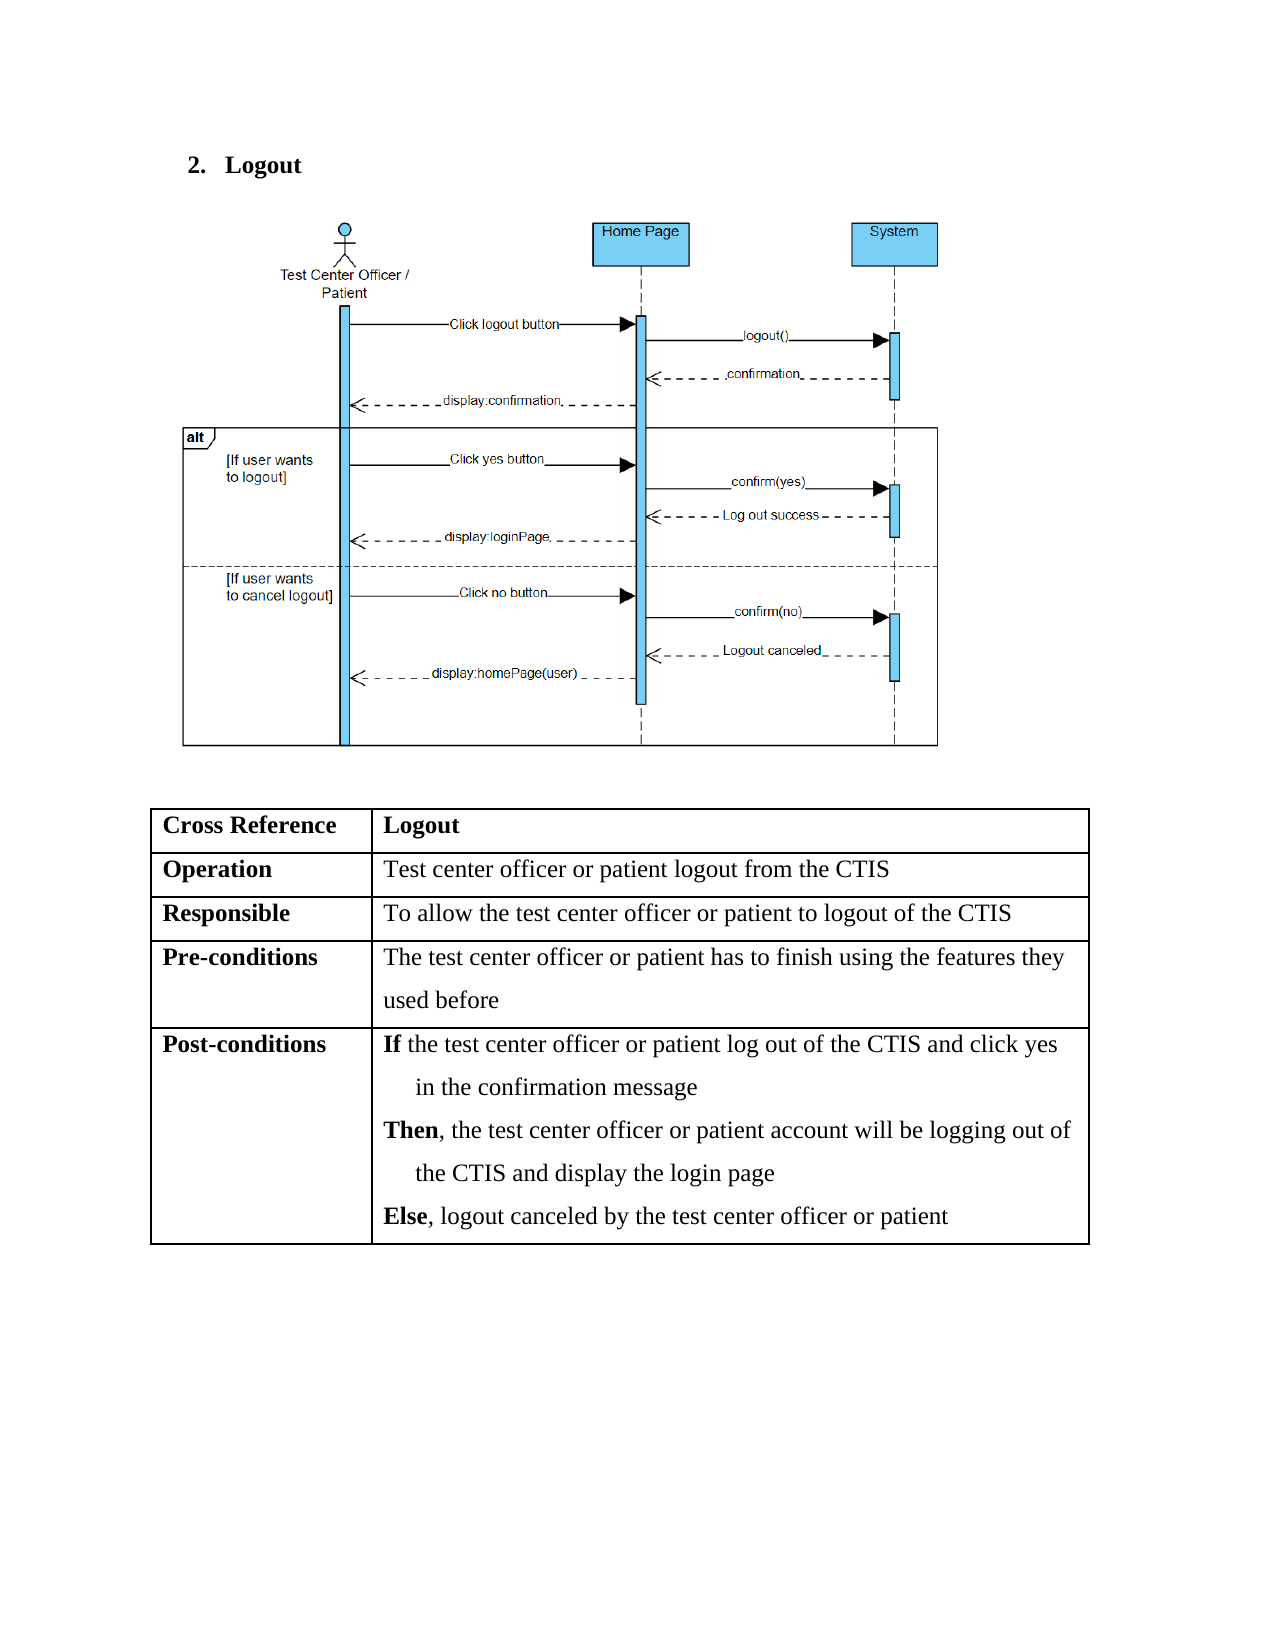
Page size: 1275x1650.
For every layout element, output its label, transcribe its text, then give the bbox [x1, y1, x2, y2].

list Logout [187, 150, 1125, 179]
table_cell Post-conditions [152, 1029, 371, 1243]
table_header Logout [373, 810, 1088, 852]
table_cell Operation [152, 854, 371, 896]
table_cell The test center officer or patient has to finish using the features they used before [373, 942, 1088, 1027]
table_cell Pre-conditions [152, 942, 371, 1027]
table_cell If the test center officer or patient log out of the CTIS and click yes in the confirmation message Then, the test center officer or patient account will be logging out of the CTIS and display the login page Else, logout canceled by the test center officer or patient [373, 1029, 1088, 1243]
table_cell Test center officer or patient logout from the CTIS [373, 854, 1088, 896]
table_header Cross Reference [152, 810, 371, 852]
picture [178, 214, 942, 747]
table_cell Responsible [152, 898, 371, 939]
table_cell To allow the test center officer or patient to logout of the CTIS [373, 898, 1088, 939]
